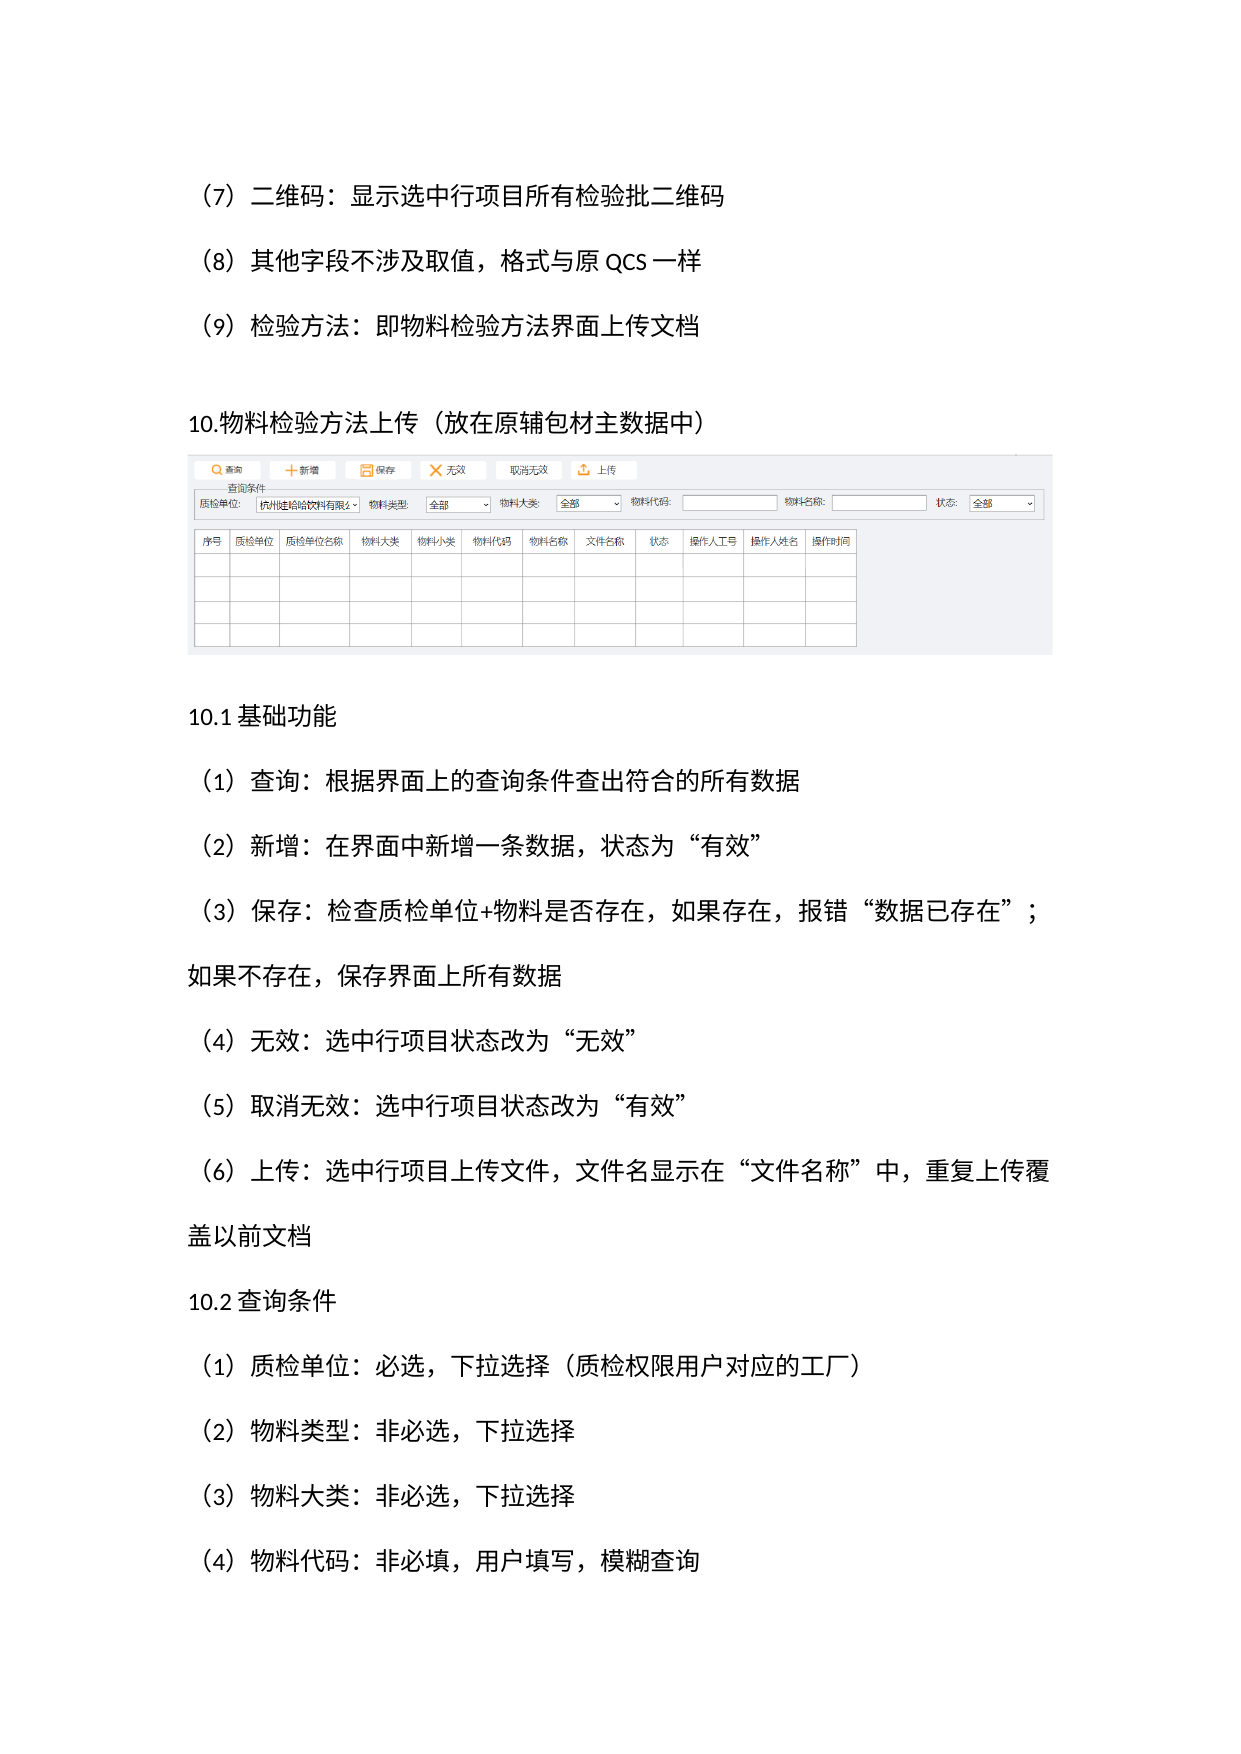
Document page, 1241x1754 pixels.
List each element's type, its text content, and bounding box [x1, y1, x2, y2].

text （4）无效：选中行项目状态改为“无效” [187, 1007, 1053, 1072]
text （1）查询：根据界面上的查询条件查出符合的所有数据 [187, 747, 1053, 812]
text 10.物料检验方法上传（放在原辅包材主数据中） [187, 389, 1053, 454]
text （2）新增：在界面中新增一条数据，状态为“有效” [187, 812, 1053, 877]
text （8）其他字段不涉及取值，格式与原QCS一样 [187, 227, 1053, 292]
text （3）物料大类：非必选，下拉选择 [187, 1462, 1053, 1527]
text （7）二维码：显示选中行项目所有检验批二维码 [187, 162, 1053, 227]
text （2）物料类型：非必选，下拉选择 [187, 1397, 1053, 1462]
text （3）保存：检查质检单位+物料是否存在，如果存在，报错“数据已存在”；如果不存在，保存界面上所有数据 [187, 877, 1053, 1007]
text （6）上传：选中行项目上传文件，文件名显示在“文件名称”中，重复上传覆盖以前文档 [187, 1137, 1053, 1267]
text （9）检验方法：即物料检验方法界面上传文档 [187, 292, 1053, 357]
text （5）取消无效：选中行项目状态改为“有效” [187, 1072, 1053, 1137]
text （4）物料代码：非必填，用户填写，模糊查询 [187, 1527, 1053, 1592]
text 10.1基础功能 [187, 682, 1053, 747]
picture [187, 454, 1053, 655]
text （1）质检单位：必选，下拉选择（质检权限用户对应的工厂） [187, 1332, 1053, 1397]
text 10.2查询条件 [187, 1267, 1053, 1332]
